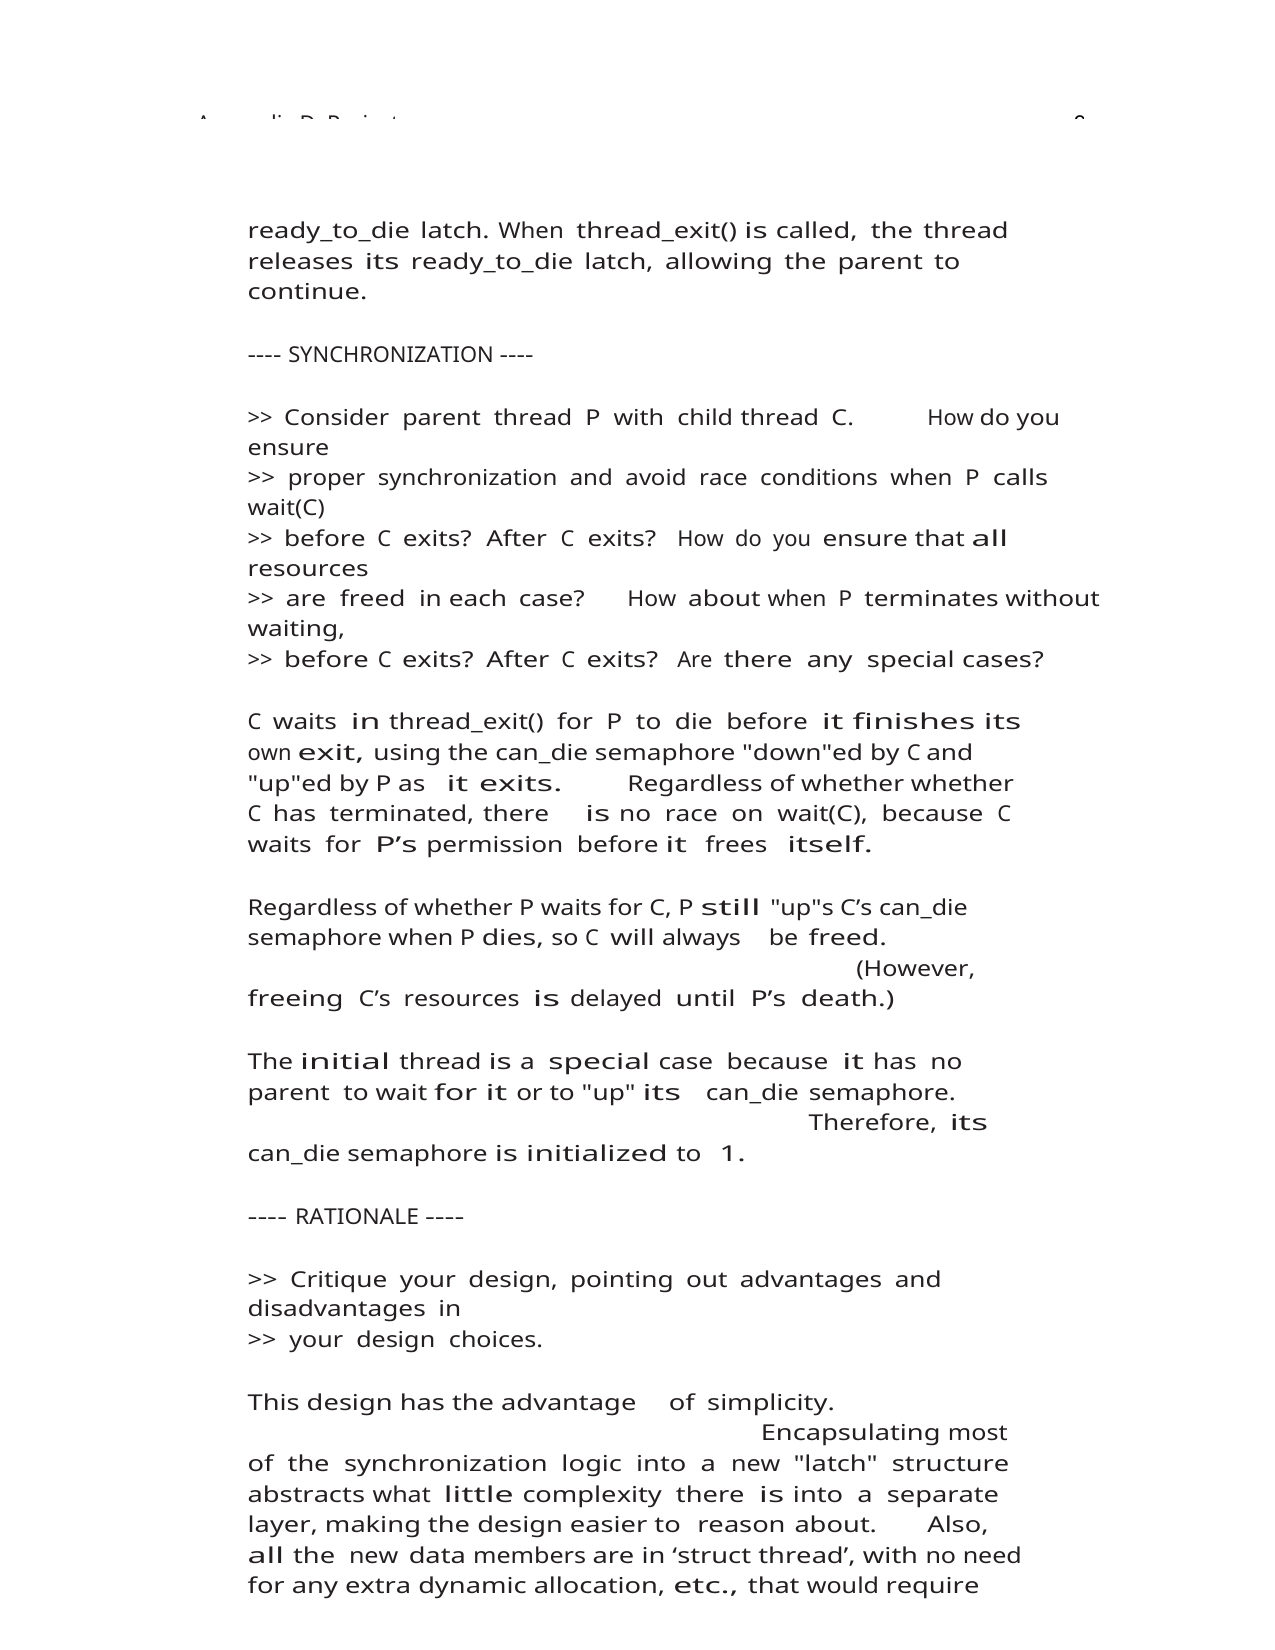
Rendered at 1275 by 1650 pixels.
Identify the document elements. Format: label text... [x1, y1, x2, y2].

text >> Critique your design, pointing out advantages and disadvantages in [247, 1263, 1107, 1323]
text ---- RATIONALE ---- [247, 1201, 1107, 1231]
text >> proper synchronization and avoid race conditions when P calls wait(C) [247, 462, 1107, 522]
text >> are freed in each case? How about when P terminates without waiting, [247, 583, 1107, 643]
text Regardless of whether P waits for C, P still "up"s C’s can_die semaphore when P dies, so C will always be freed. (However, freeing C’s resources is delayed until P’s death.) [247, 892, 976, 1013]
text ready_to_die latch. When thread_exit() is called, the thread releases its ready_to_die latch, allowing the parent to continue. [247, 215, 1023, 306]
text ---- SYNCHRONIZATION ---- [247, 339, 1107, 369]
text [247, 1387, 1023, 1600]
text >> Consider parent thread P with child thread C. How do you ensure [247, 402, 1107, 461]
text C waits in thread_exit() for P to die before it finishes its own exit, using the can_die semaphore "down"ed by C and "up"ed by P as it exits. Regardless of whether whether C has terminated, there is no race on wait(C), because C waits for P’s permission before it frees itself. [247, 706, 1023, 859]
text >> your design choices. [247, 1324, 1107, 1354]
text >> before C exits? After C exits? How do you ensure that all resources [247, 523, 1107, 582]
text The initial thread is a special case because it has no parent to wait for it or to "up" its can_die semaphore. Therefore, its can_die semaphore is initialized to 1. [247, 1046, 1011, 1168]
text >> before C exits? After C exits? Are there any special cases? [247, 643, 1107, 673]
